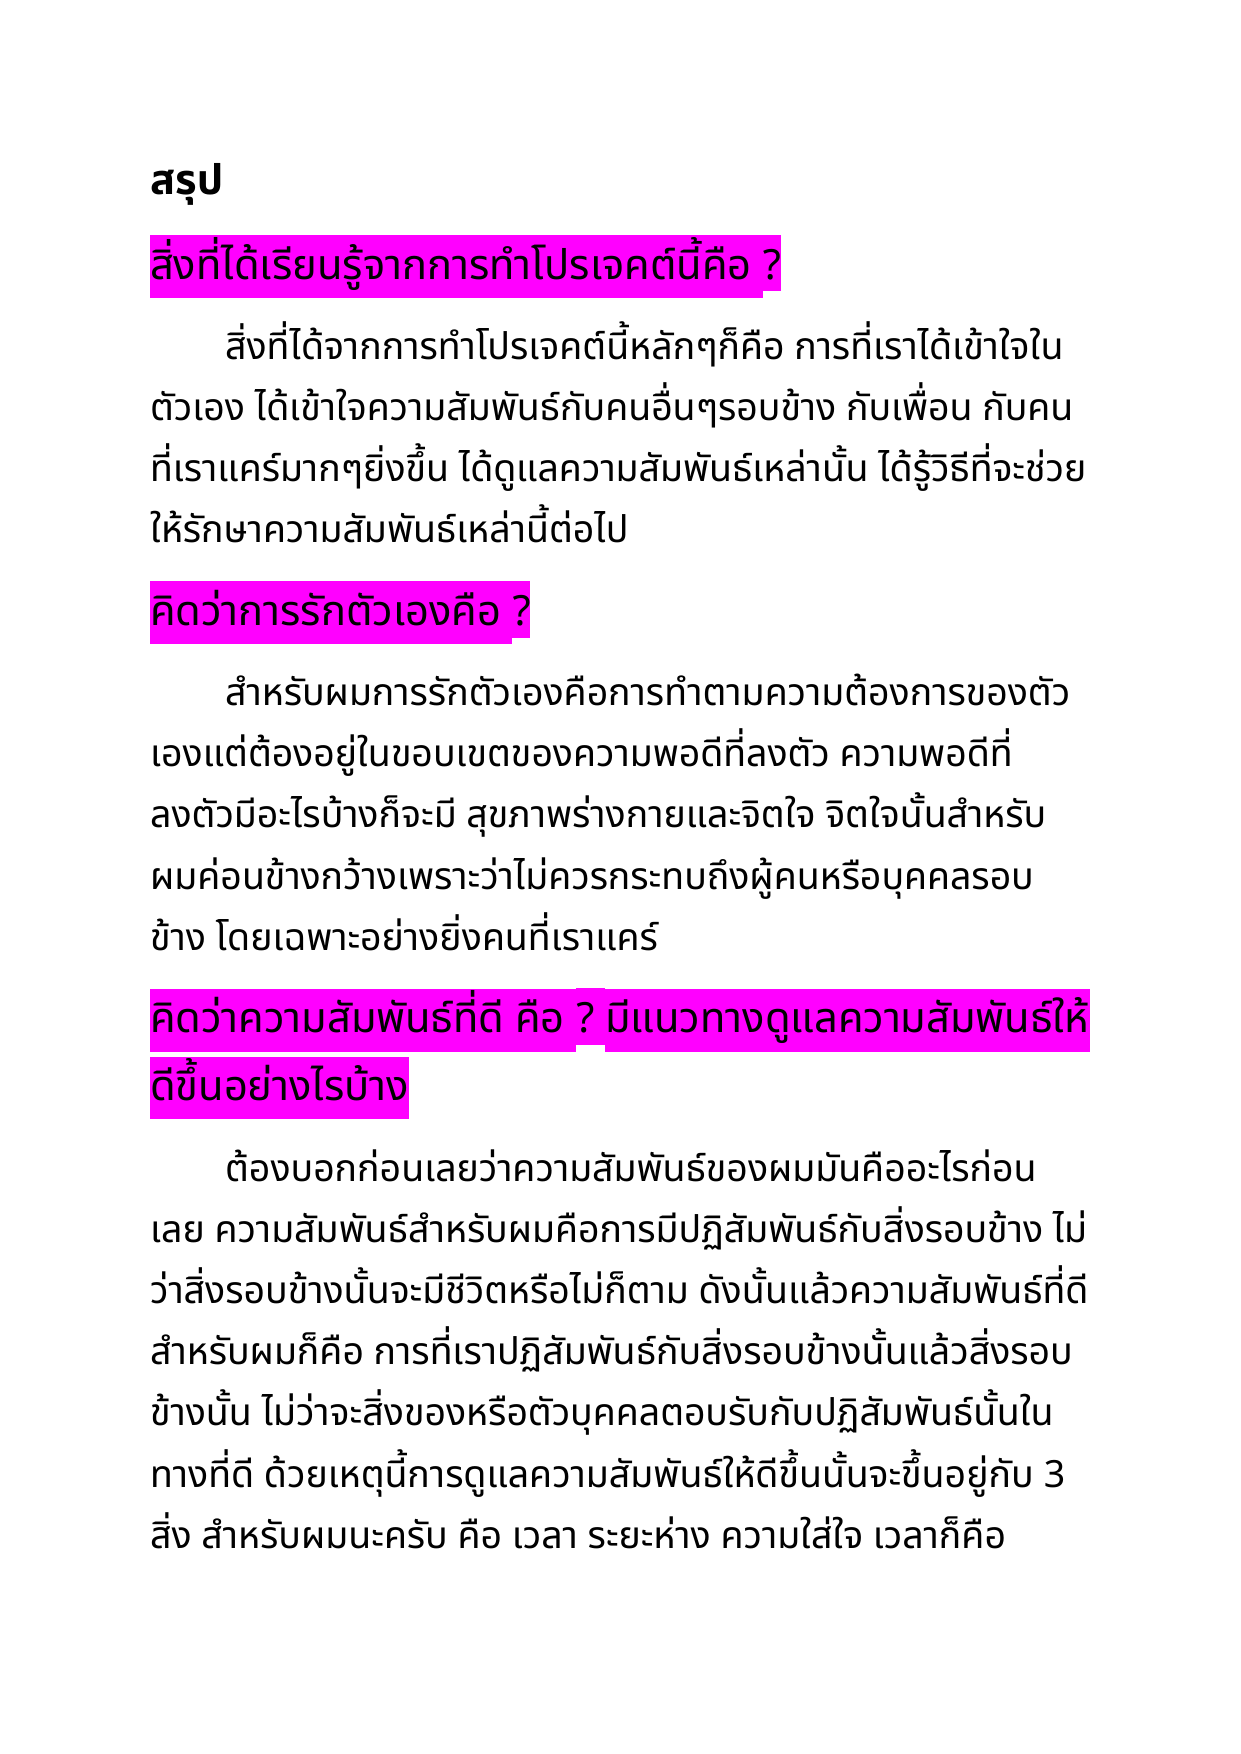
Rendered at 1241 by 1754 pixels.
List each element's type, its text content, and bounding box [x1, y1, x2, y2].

text คิดว่าการรักตัวเองคือ ? [512, 581, 1090, 644]
text สิ่งที่ได้จากการทำโปรเจคต์นี้หลักๆก็คือ การที่เราได้เข้าใจในตัวเอง ได้เข้าใจความสัมพันธ์กับคนอื่นๆรอบข้าง กับเพื่อน กับคนที่เราแคร์มากๆยิ่งขึ้น ได้ดูแลความสัมพันธ์เหล่านั้น ได้รู้วิธีที่จะช่วยให้รักษาความสัมพันธ์เหล่านี้ต่อไป [150, 319, 1090, 560]
text สำหรับผมการรักตัวเองคือการทำตามความต้องการของตัวเองแต่ต้องอยู่ในขอบเขตของความพอดีที่ลงตัว ความพอดีที่ลงตัวมีอะไรบ้างก็จะมี สุขภาพร่างกายและจิตใจ จิตใจนั้นสำหรับผมค่อนข้างกว้างเพราะว่าไม่ควรกระทบถึงผู้คนหรือบุคคลรอบข้าง โดยเฉพาะอย่างยิ่งคนที่เราแคร์ [150, 666, 1090, 967]
text สิ่งที่ได้เรียนรู้จากการทำโปรเจคต์นี้คือ ? [150, 234, 1090, 298]
text คิดว่าความสัมพันธ์ที่ดี คือ ? มีแนวทางดูแลความสัมพันธ์ให้ดีขึ้นอย่างไรบ้าง [150, 1045, 1090, 1119]
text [150, 1141, 1090, 1565]
text สรุป [150, 150, 1090, 213]
